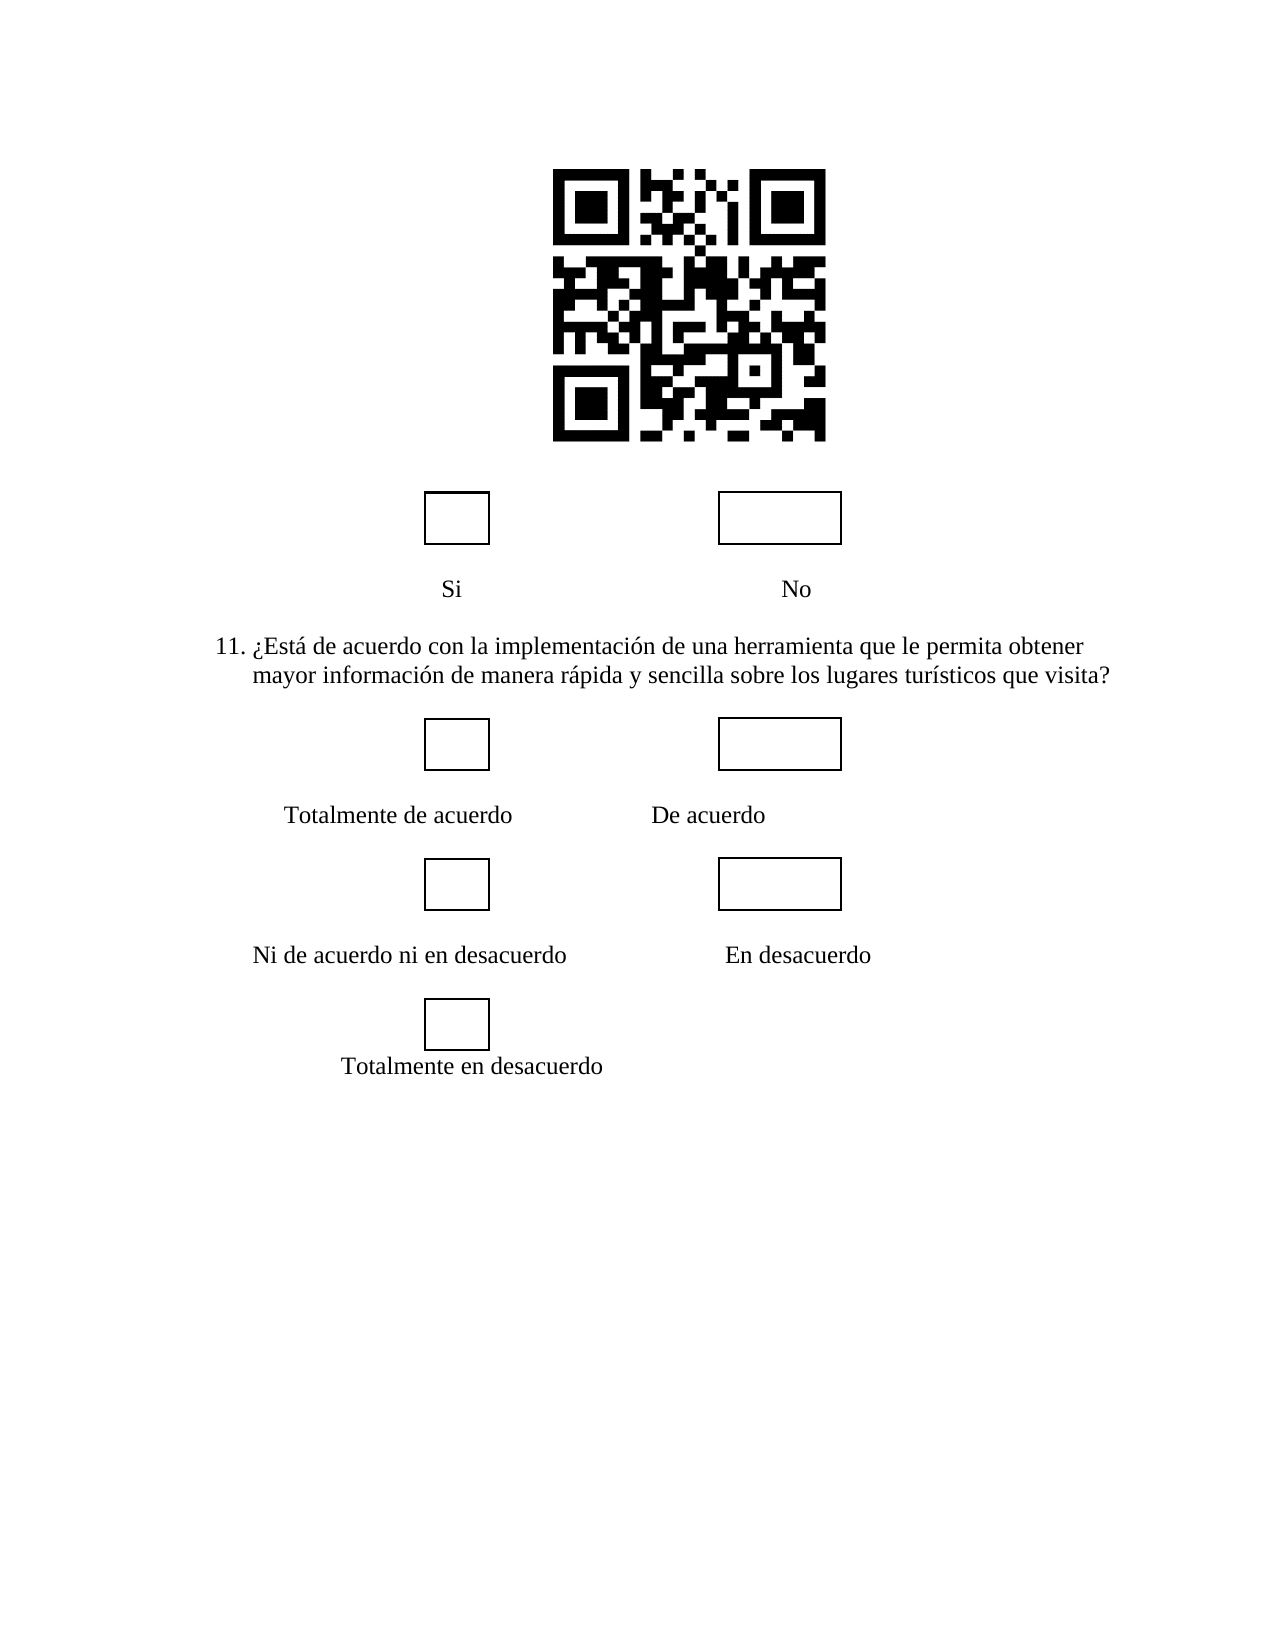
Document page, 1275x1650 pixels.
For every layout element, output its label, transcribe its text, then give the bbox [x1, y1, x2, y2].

text Si No [177, 574, 1127, 603]
table_header [426, 494, 488, 543]
text Totalmente en desacuerdo [272, 1051, 1127, 1080]
table_header [720, 719, 840, 769]
text Totalmente de acuerdo De acuerdo [177, 800, 1127, 829]
table_header [426, 1000, 488, 1049]
table_header [426, 860, 488, 909]
picture [531, 147, 847, 463]
table_header [426, 720, 488, 769]
text Ni de acuerdo ni en desacuerdo En desacuerdo [177, 940, 1127, 969]
list ¿Está de acuerdo con la implementación de una herramienta que le permita obtener mayor información de manera rápida y sencilla sobre los lugares turísticos que visita? [215, 631, 1127, 689]
table_header [720, 859, 840, 909]
table_header [720, 493, 840, 542]
